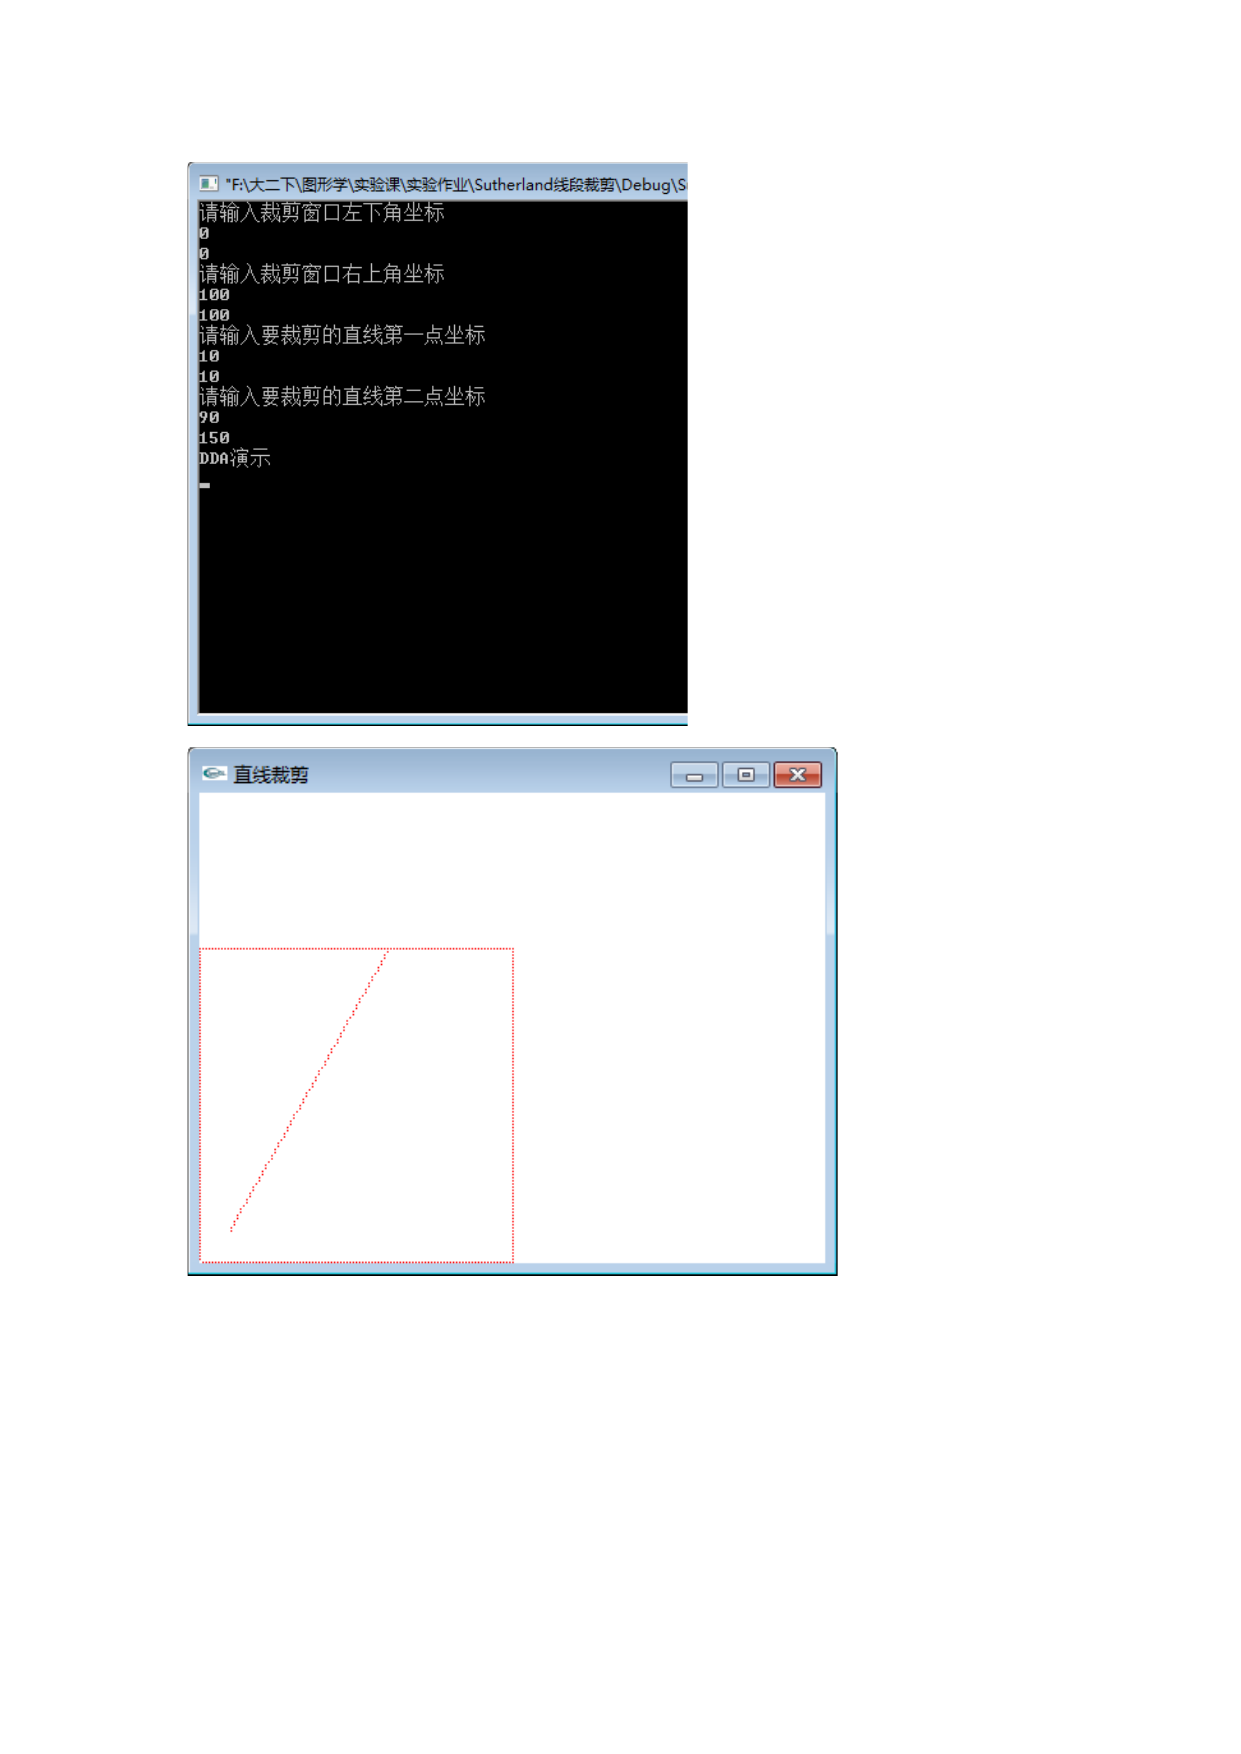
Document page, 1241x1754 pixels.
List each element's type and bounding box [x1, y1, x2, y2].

picture [187, 747, 838, 1276]
picture [187, 162, 688, 726]
